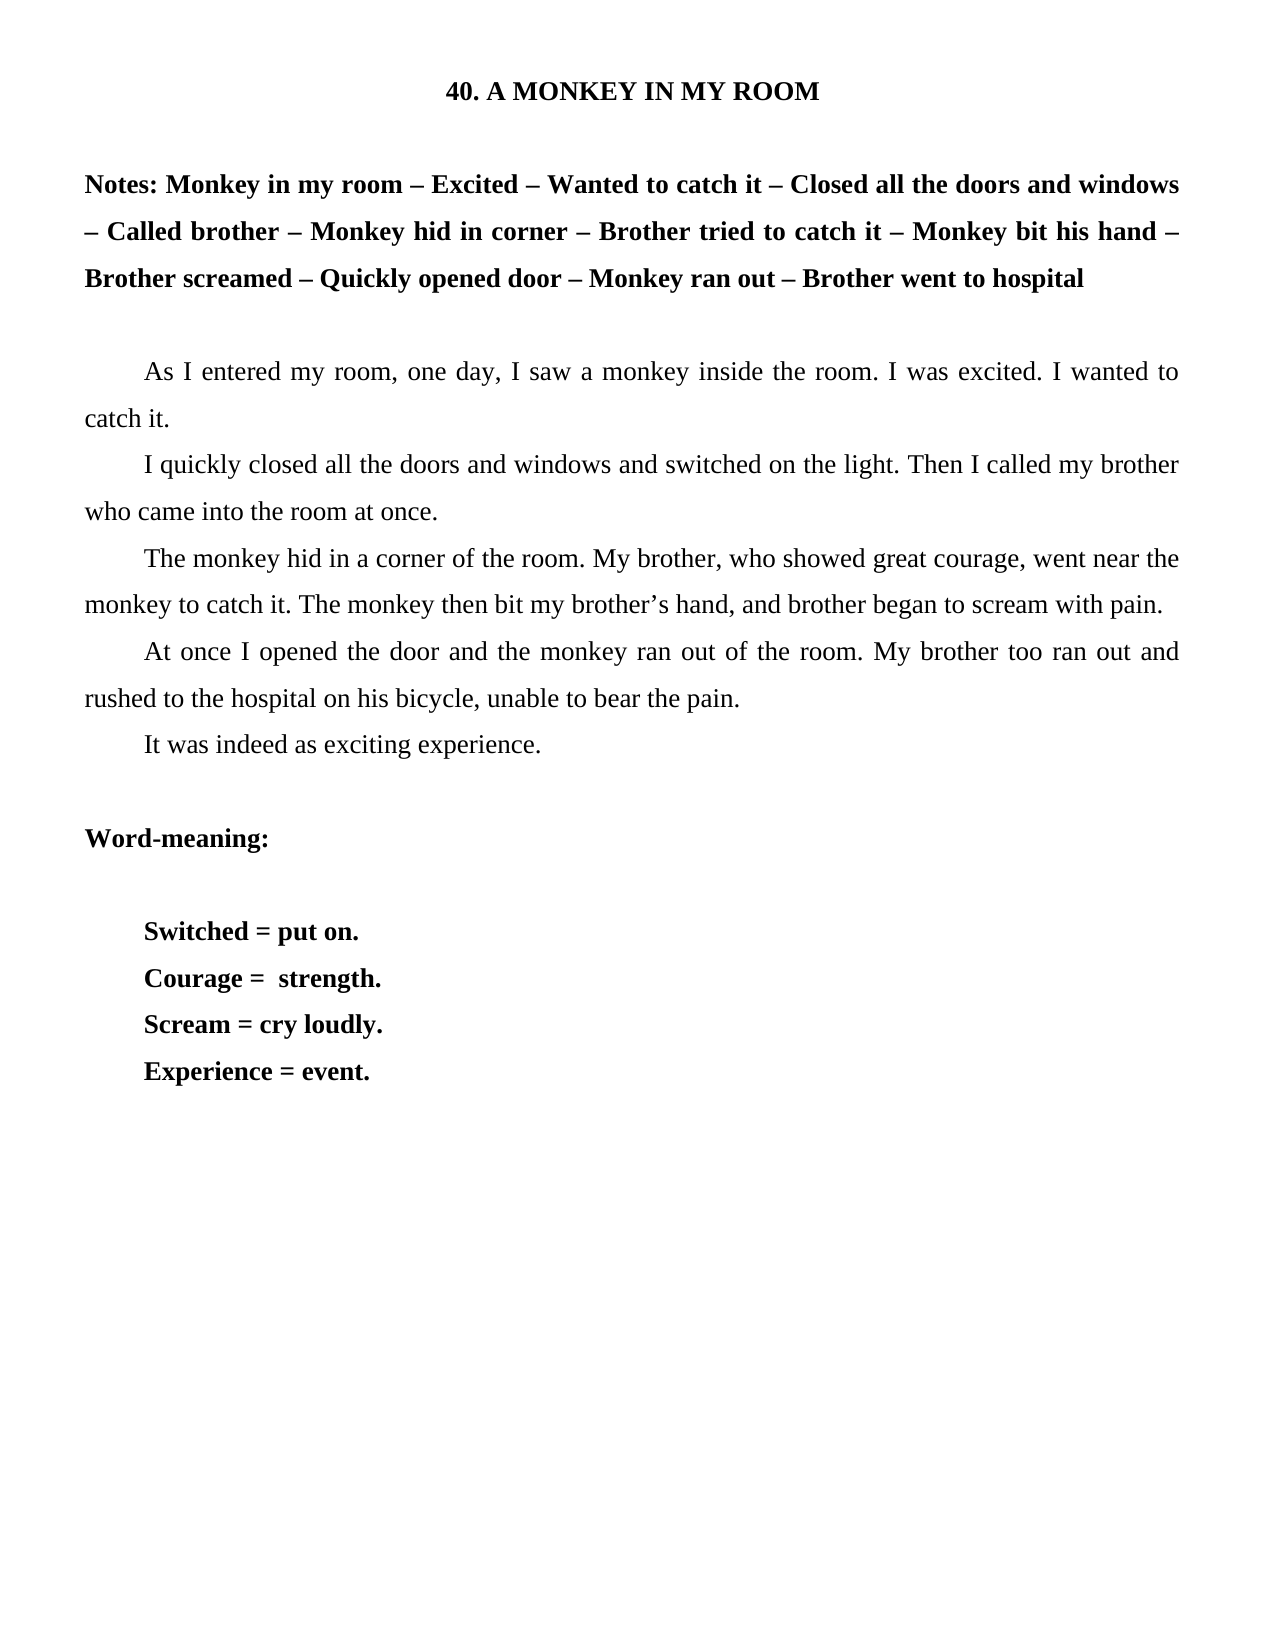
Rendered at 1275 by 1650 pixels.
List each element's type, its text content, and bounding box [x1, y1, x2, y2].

text The monkey hid in a corner of the room. My brother, who showed great courage, went near the monkey to catch it. The monkey then bit my brother’s hand, and brother began to scream with pain. [84, 542, 1181, 619]
text I quickly closed all the doors and windows and switched on the light. Then I called my brother who came into the room at once. [84, 448, 1181, 526]
text Courage = strength. [84, 962, 1181, 993]
text Experience = event. [84, 1055, 1181, 1086]
text Switched = put on. [84, 915, 1181, 946]
text Word-meaning: [84, 822, 1181, 853]
text Scream = cry loudly. [84, 1008, 1181, 1039]
text Notes: Monkey in my room – Excited – Wanted to catch it – Closed all the doors and windows – Called brother – Monkey hid in corner – Brother tried to catch it – Monkey bit his hand – Brother screamed – Quickly opened door – Monkey ran out – Brother went to hospital [84, 168, 1181, 293]
text At once I opened the door and the monkey ran out of the room. My brother too ran out and rushed to the hospital on his bicycle, unable to bear the pain. [84, 635, 1181, 713]
text As I entered my room, one day, I saw a monkey inside the room. I was excited. I wanted to catch it. [84, 355, 1181, 433]
text 40. A MONKEY IN MY ROOM [84, 75, 1181, 106]
text It was indeed as exciting experience. [84, 728, 1181, 759]
